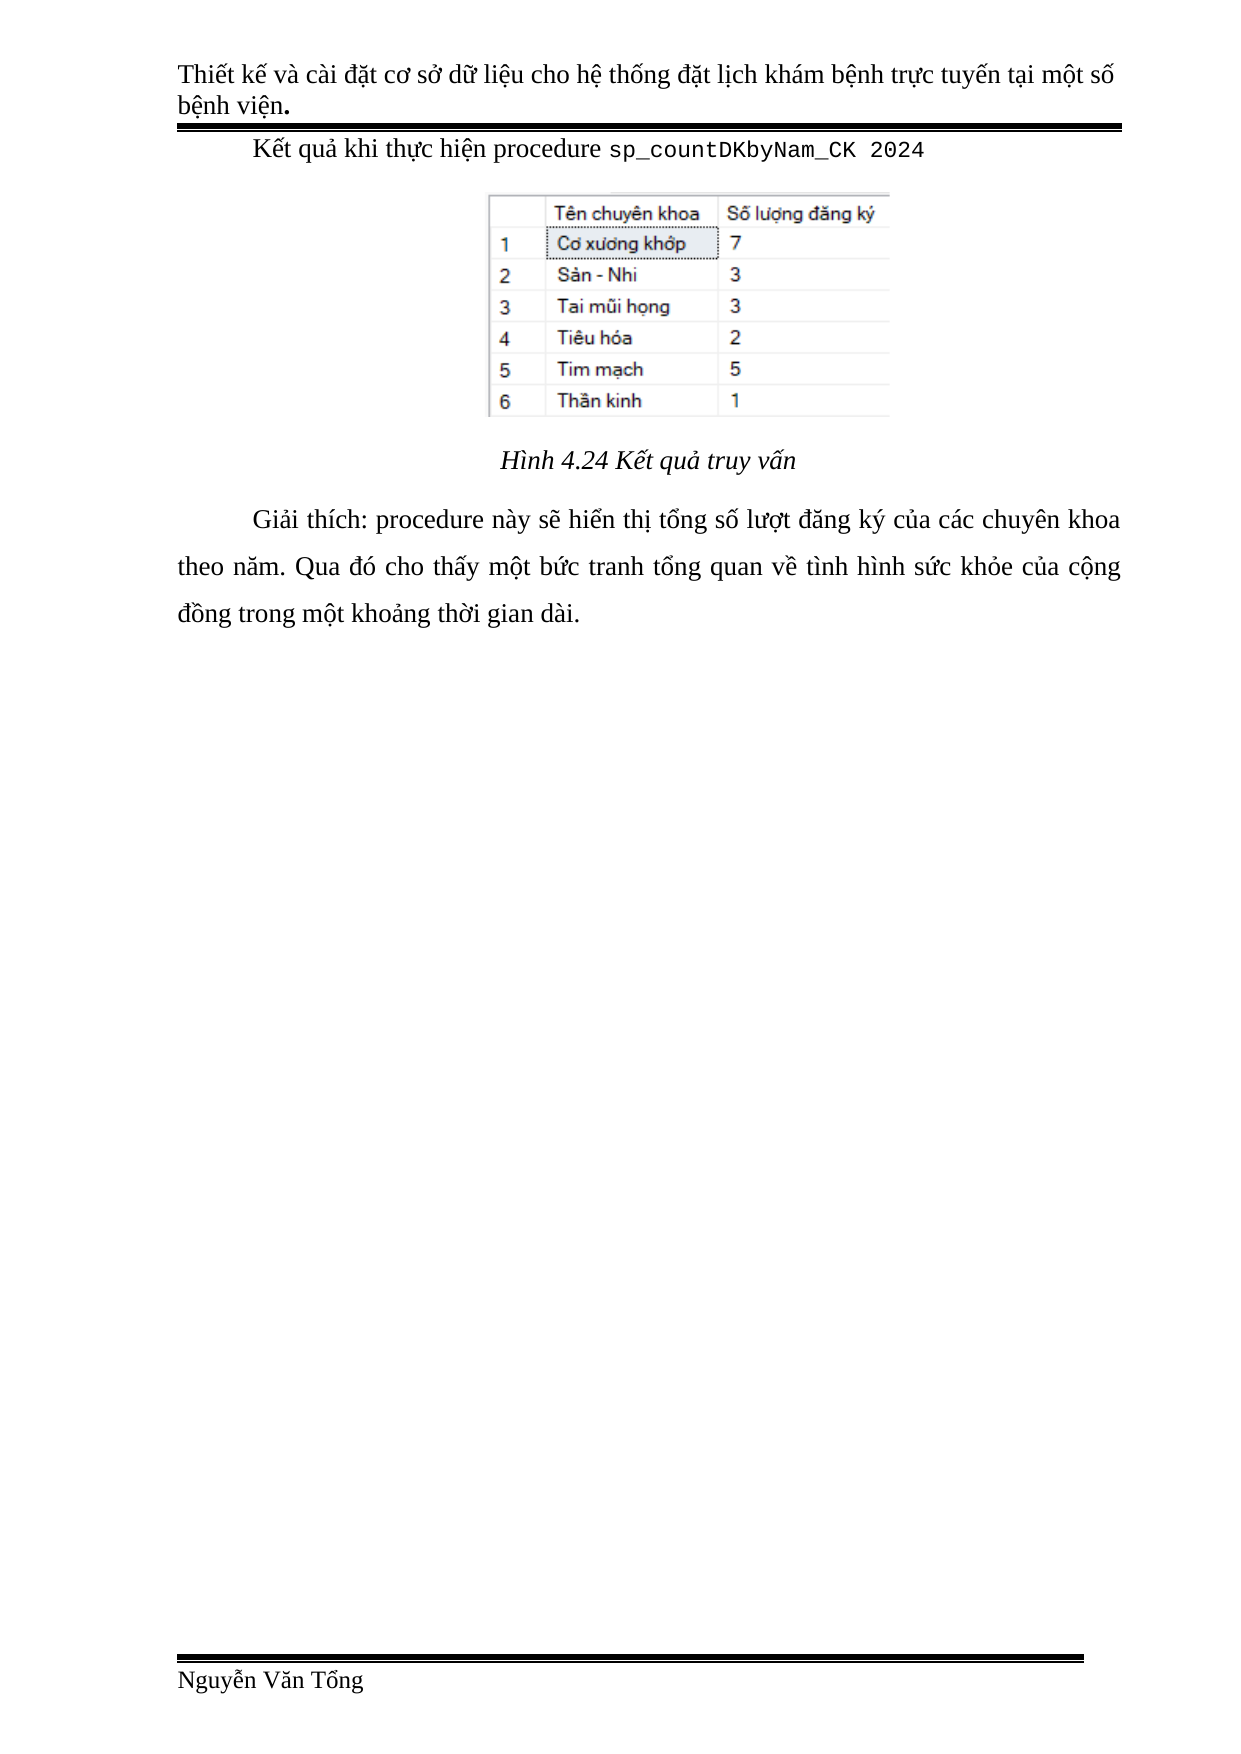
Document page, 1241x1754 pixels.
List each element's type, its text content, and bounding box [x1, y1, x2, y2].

picture [484, 192, 890, 417]
text Kết quả khi thực hiện procedure sp_countDKbyNam_CK 2024 [177, 132, 1122, 164]
text Giải thích: procedure này sẽ hiển thị tổng số lượt đăng ký của các chuyên khoa theo năm. Qua đó cho thấy một bức tranh tổng quan về tình hình sức khỏe của cộng đồng trong một khoảng thời gian dài. [177, 503, 1122, 628]
